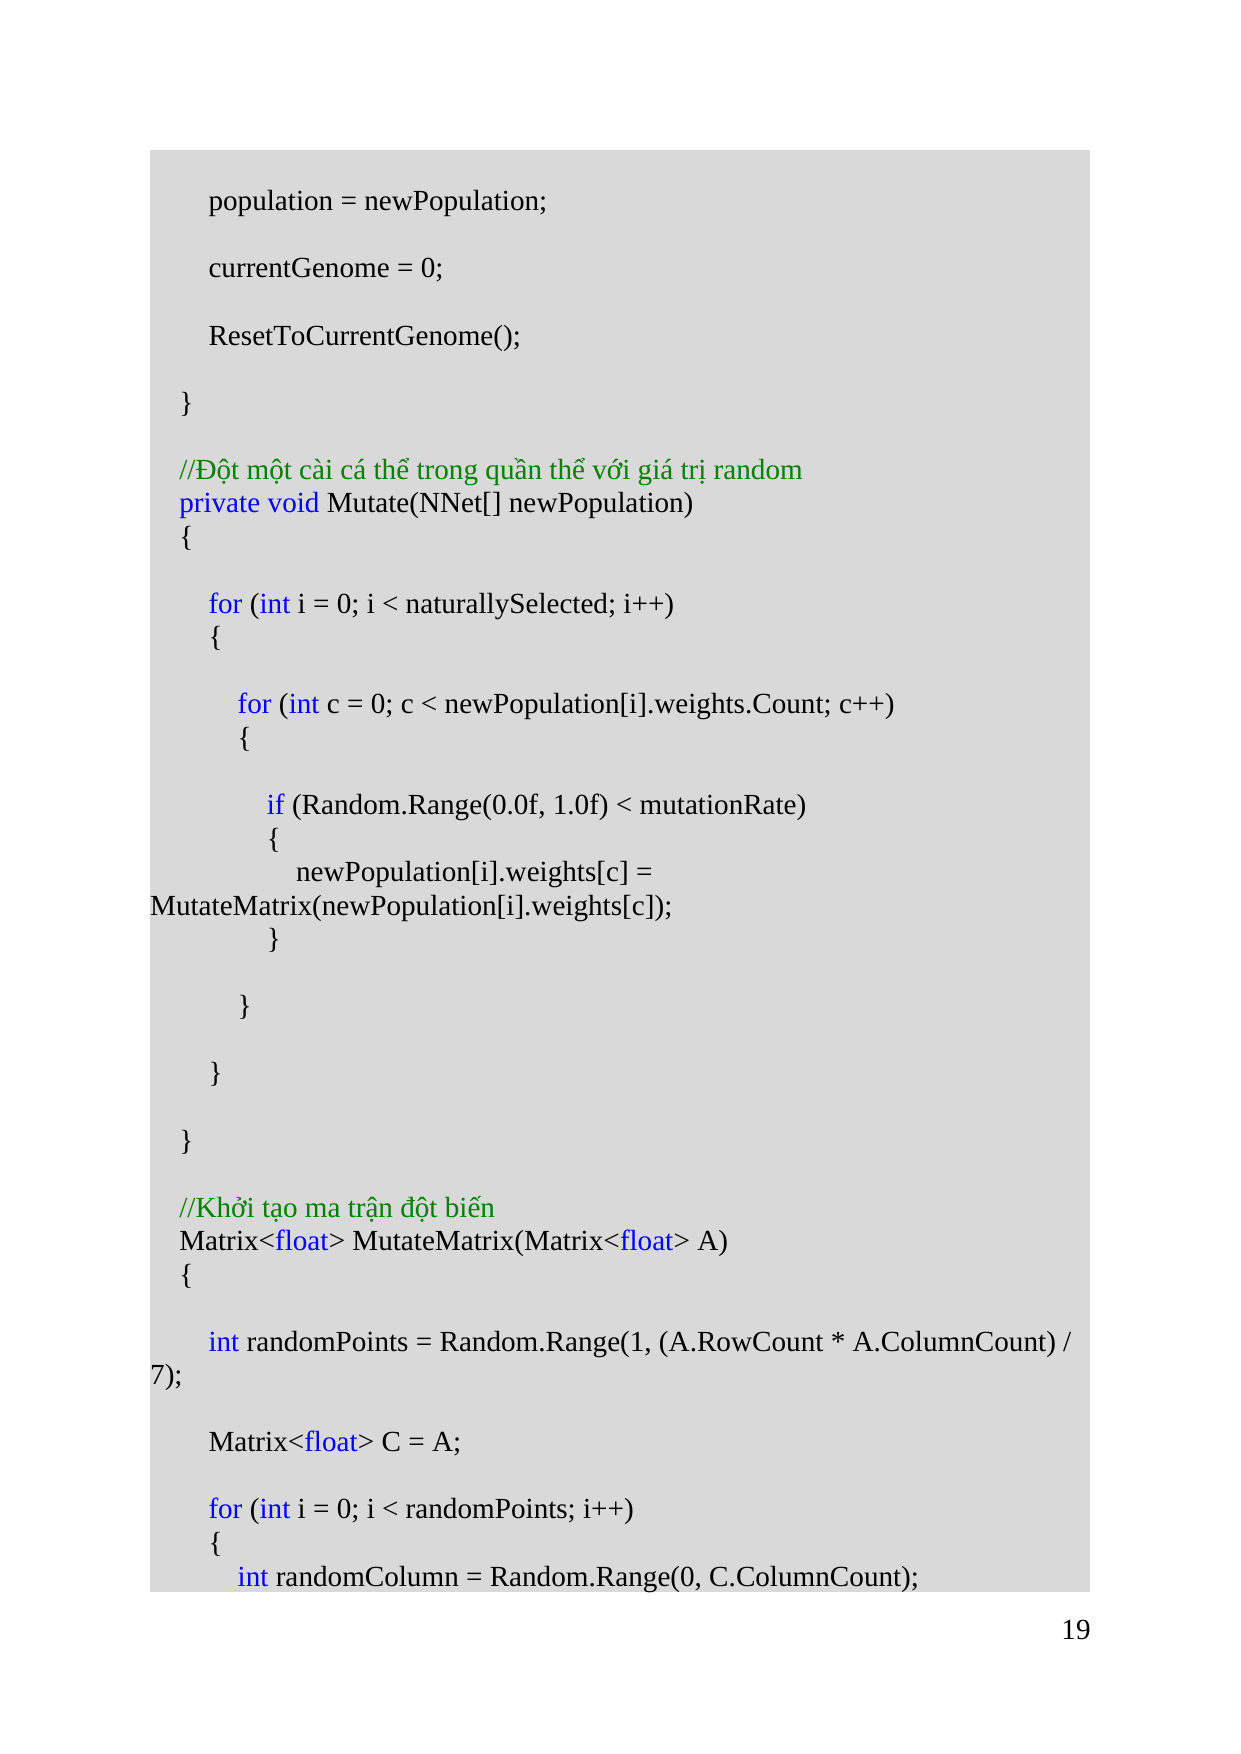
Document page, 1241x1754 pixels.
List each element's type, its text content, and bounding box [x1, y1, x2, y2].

text //Đột một cài cá thể trong quần thể với giá trị random [150, 452, 1090, 485]
text for (int i = 0; i < randomPoints; i++) [150, 1492, 1090, 1525]
text { [150, 619, 1090, 653]
text for (int c = 0; c < newPopulation[i].weights.Count; c++) [150, 687, 1090, 720]
text { [150, 821, 1090, 854]
text //Khởi tạo ma trận đột biến [150, 1190, 1090, 1223]
text private void Mutate(NNet[] newPopulation) [150, 485, 1090, 519]
text Matrix<float> C = A; [150, 1424, 1090, 1458]
text int randomPoints = Random.Range(1, (A.RowCount * A.ColumnCount) / 7); [150, 1324, 1090, 1391]
text ResetToCurrentGenome(); [150, 318, 1090, 351]
text } [150, 1056, 1090, 1089]
text { [150, 519, 1090, 552]
text } [150, 1123, 1090, 1156]
text int randomColumn = Random.Range(0, C.ColumnCount); [150, 1559, 1090, 1592]
text newPopulation[i].weights[c] = MutateMatrix(newPopulation[i].weights[c]); [150, 854, 1090, 921]
text } [150, 988, 1090, 1022]
text for (int i = 0; i < naturallySelected; i++) [150, 586, 1090, 619]
text { [150, 1257, 1090, 1290]
text { [150, 1525, 1090, 1559]
text population = newPopulation; [150, 183, 1090, 217]
text if (Random.Range(0.0f, 1.0f) < mutationRate) [150, 787, 1090, 821]
text } [150, 921, 1090, 955]
text } [150, 385, 1090, 418]
text Matrix<float> MutateMatrix(Matrix<float> A) [150, 1223, 1090, 1257]
text currentGenome = 0; [150, 251, 1090, 284]
text { [150, 720, 1090, 754]
